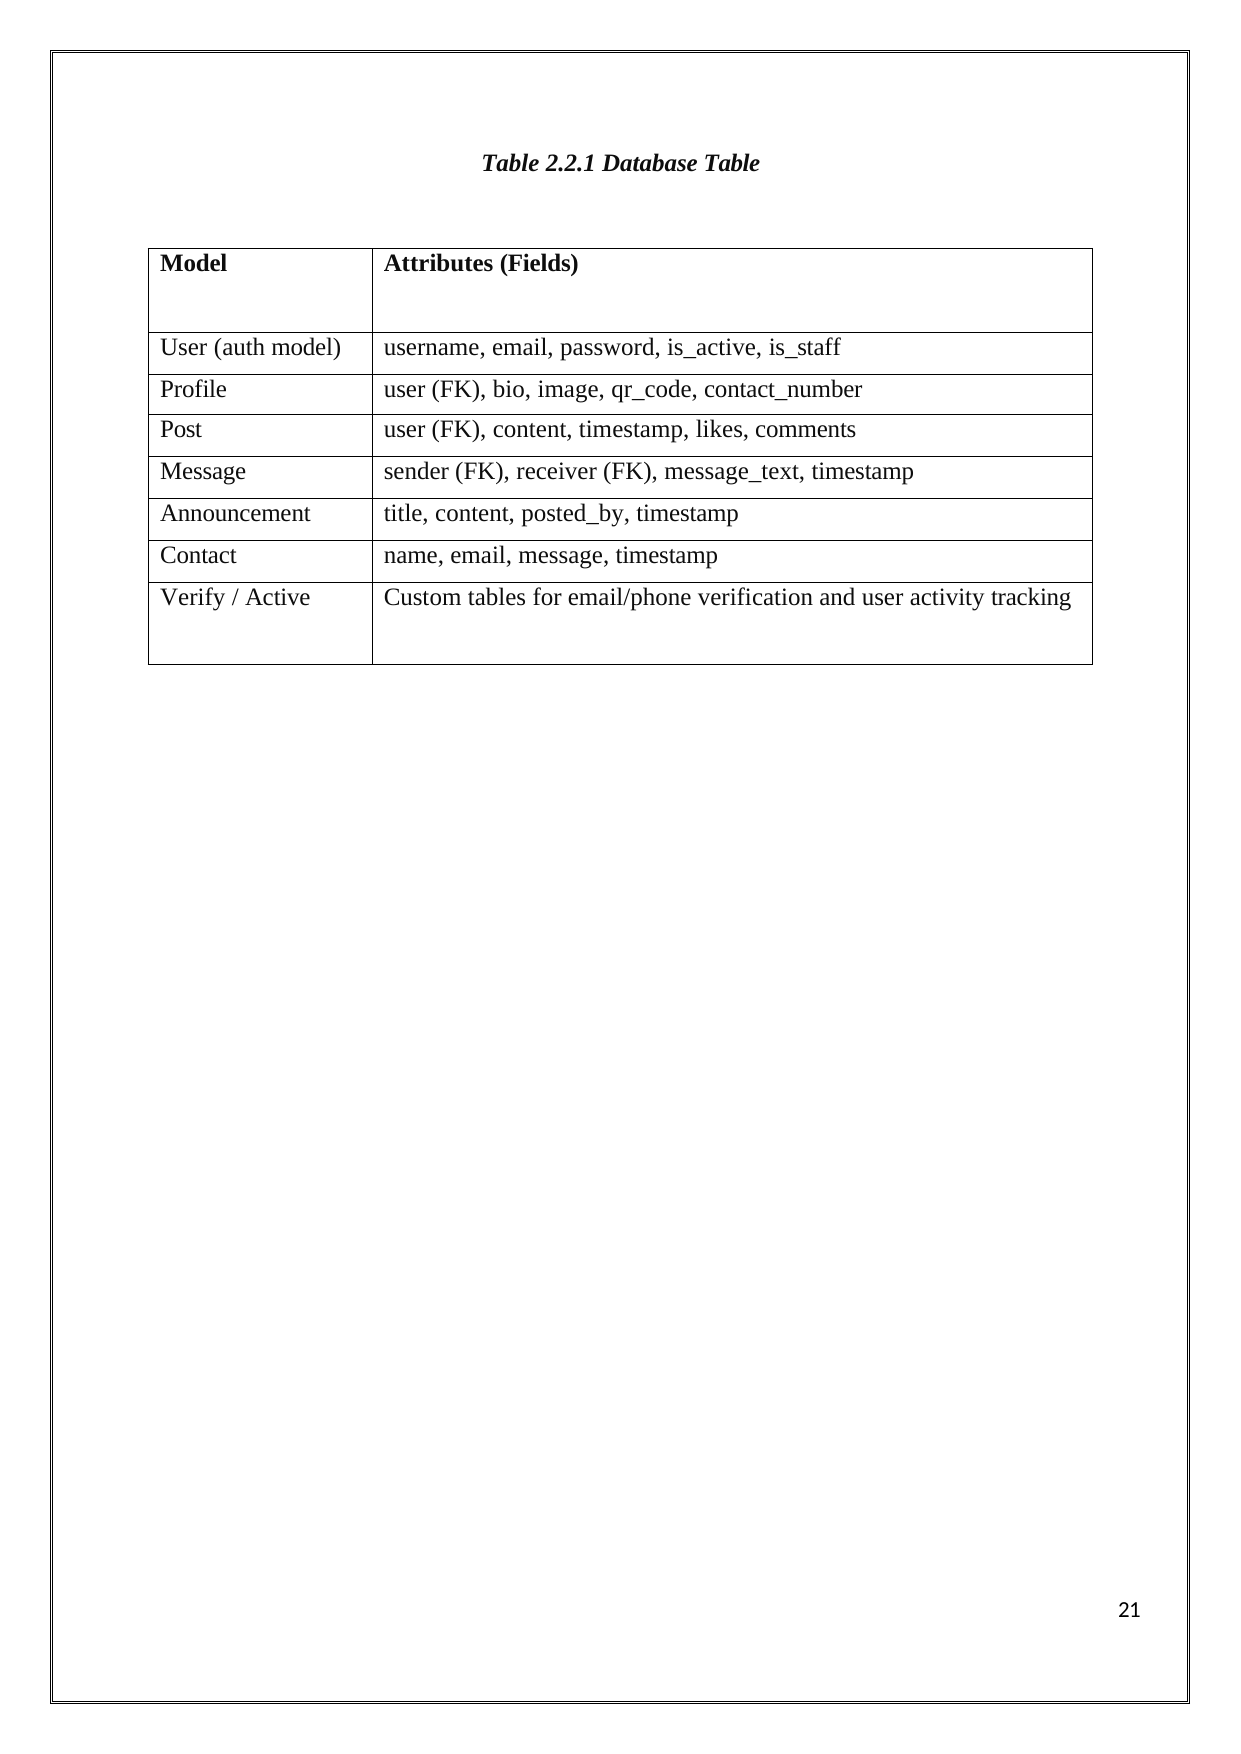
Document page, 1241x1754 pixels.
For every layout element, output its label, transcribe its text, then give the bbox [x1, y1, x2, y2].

table_header Attributes (Fields) [373, 249, 1092, 332]
text Table 2.2.1 Database Table [127, 148, 1114, 176]
table_cell Custom tables for email/phone verification and user activity tracking [373, 583, 1092, 664]
table_cell sender (FK), receiver (FK), message_text, timestamp [373, 457, 1092, 498]
table_header Model [149, 249, 372, 332]
table_cell Announcement [149, 499, 372, 540]
table_cell Profile [149, 375, 372, 414]
table_cell Message [149, 457, 372, 498]
table_cell name, email, message, timestamp [373, 541, 1092, 582]
table_cell User (auth model) [149, 333, 372, 374]
table_cell user (FK), content, timestamp, likes, comments [373, 415, 1092, 456]
table_cell username, email, password, is_active, is_staff [373, 333, 1092, 374]
table_cell title, content, posted_by, timestamp [373, 499, 1092, 540]
table_cell Verify / Active [149, 583, 372, 664]
table_cell Contact [149, 541, 372, 582]
table_cell user (FK), bio, image, qr_code, contact_number [373, 375, 1092, 414]
table_cell Post [149, 415, 372, 456]
